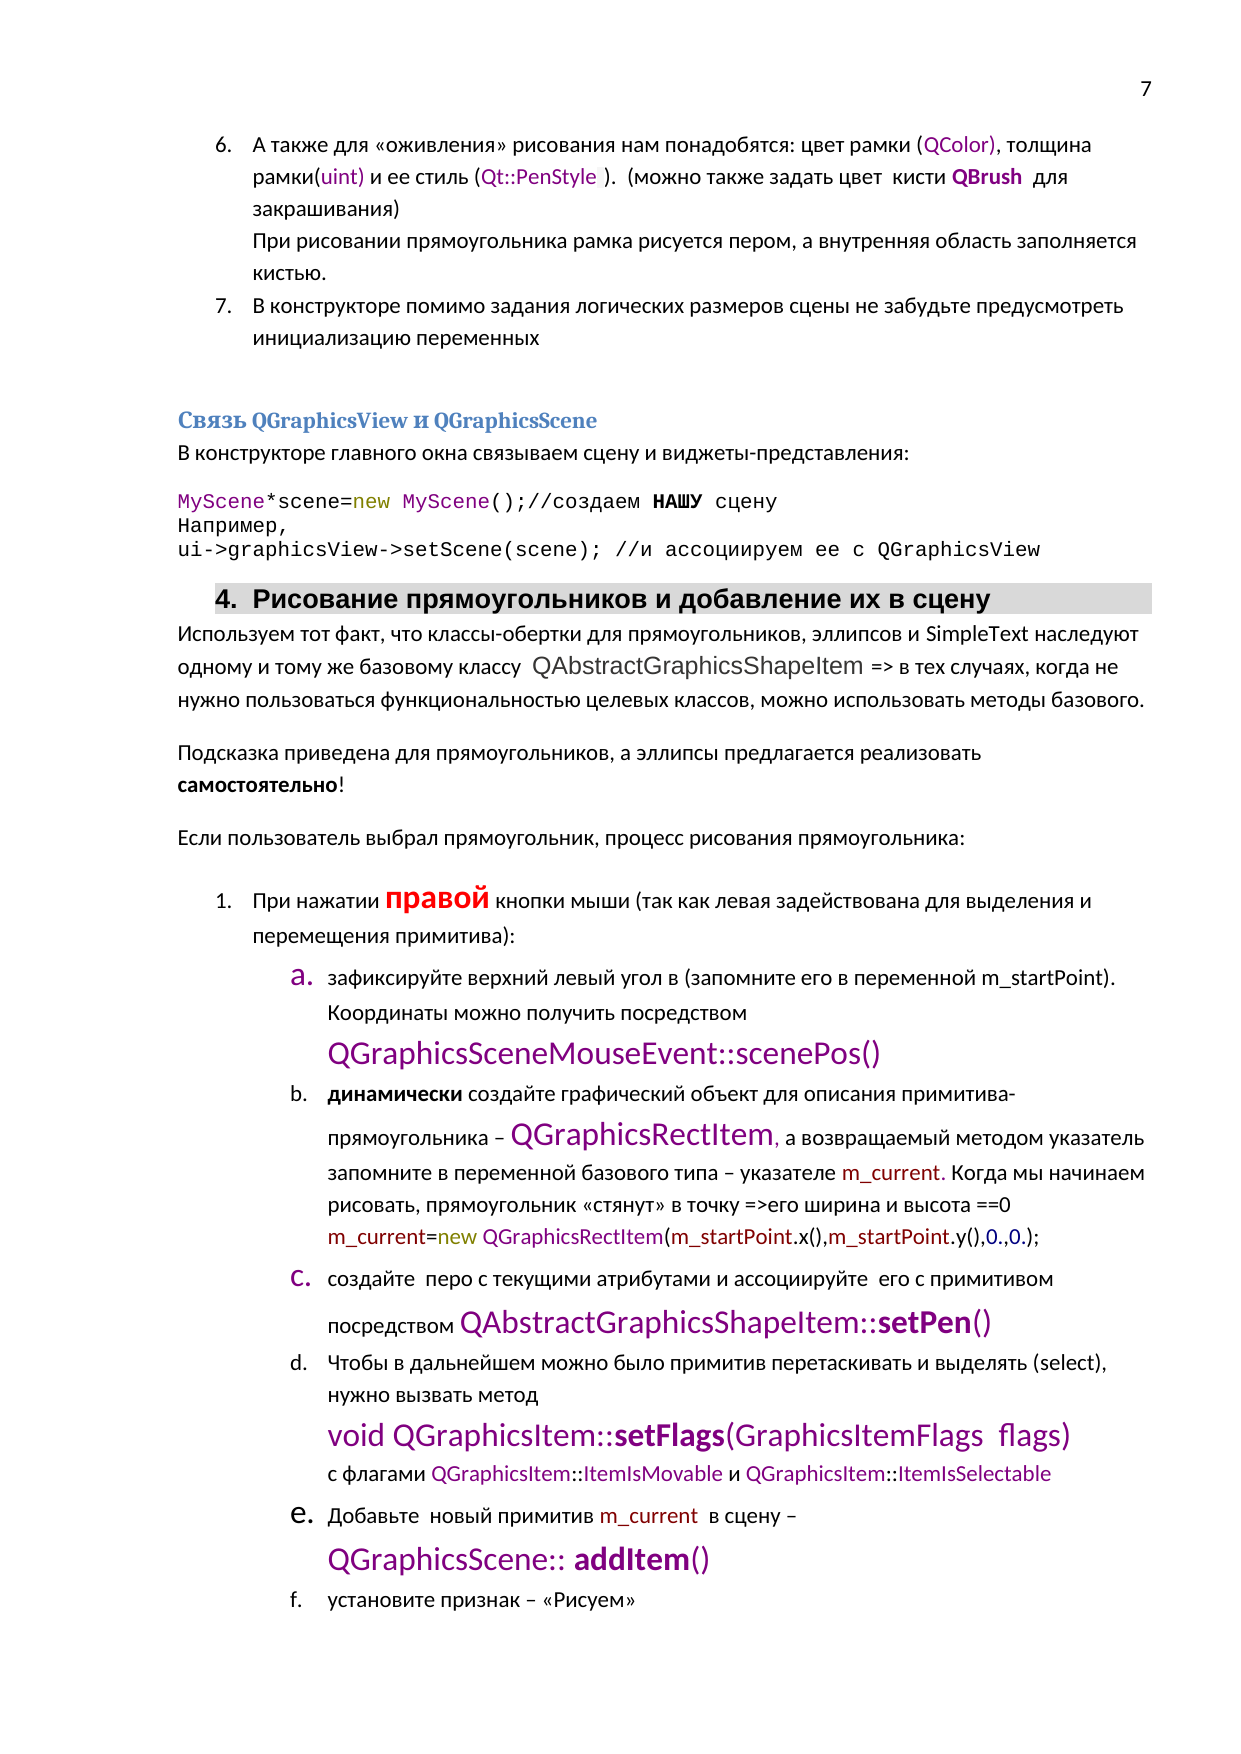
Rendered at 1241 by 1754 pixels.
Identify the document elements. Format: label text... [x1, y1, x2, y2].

list QGraphicsScene:: addItem() [327, 1538, 1152, 1579]
list Добавьте новый примитив m_current в сцену – [290, 1491, 1152, 1532]
list Чтобы в дальнейшем можно было примитив перетаскивать и выделять (select), нужно вызвать метод void QGraphicsItem::setFlags(GraphicsItemFlags flags) с флагами QGraphicsItem::ItemIsMovable и QGraphicsItem::ItemIsSelectable [290, 1348, 1152, 1487]
subtitle Рисование прямоугольников и добавление их в сцену [215, 583, 1152, 614]
subtitle Связь QGraphicsView и QGraphicsScene [177, 408, 1152, 434]
list При рисовании прямоугольника рамка рисуется пером, а внутренняя область заполняется кистью. [252, 226, 1152, 287]
list При нажатии правой кнопки мыши (так как левая задействована для выделения и перемещения примитива): [215, 876, 1152, 949]
list создайте перо с текущими атрибутами и ассоциируйте его с примитивом посредством QAbstractGraphicsShapeItem::setPen() [290, 1254, 1152, 1342]
list А также для «оживления» рисования нам понадобятся: цвет рамки (QColor), толщина рамки(uint) и ее стиль (Qt::PenStyle ). (можно также задать цвет кисти QBrush для закрашивания) [215, 130, 1152, 222]
list динамически создайте графический объект для описания примитива-прямоугольника – QGraphicsRectItem, а возвращаемый методом указатель запомните в переменной базового типа – указателе m_current. Когда мы начинаем рисовать, прямоугольник «стянут» в точку =>его ширина и высота ==0 m_current=new QGraphicsRectItem(m_startPoint.x(),m_startPoint.y(),0.,0.); [290, 1079, 1152, 1250]
text Если пользователь выбрал прямоугольник, процесс рисования прямоугольника: [177, 823, 1152, 851]
text MyScene*scene=new MyScene();//создаем НАШУ сцену [177, 491, 1152, 515]
text Подсказка приведена для прямоугольников, а эллипсы предлагается реализовать самостоятельно! [177, 738, 1152, 798]
text Например, [177, 515, 1152, 539]
text ui->graphicsView->setScene(scene); //и ассоциируем ее с QGraphicsView [177, 539, 1152, 562]
list установите признак – «Рисуем» [290, 1585, 1152, 1613]
text Используем тот факт, что классы-обертки для прямоугольников, эллипсов и SimpleText наследуют одному и тому же базовому классу QAbstractGraphicsShapeItem => в тех случаях, когда не нужно пользоваться функциональностью целевых классов, можно использовать методы базового. [177, 619, 1152, 713]
list В конструкторе помимо задания логических размеров сцены не забудьте предусмотреть инициализацию переменных [215, 291, 1152, 351]
list зафиксируйте верхний левый угол в (запомните его в переменной m_startPoint). Координаты можно получить посредством QGraphicsSceneMouseEvent::scenePos() [290, 953, 1152, 1073]
text В конструкторе главного окна связываем сцену и виджеты-представления: [177, 438, 1152, 466]
